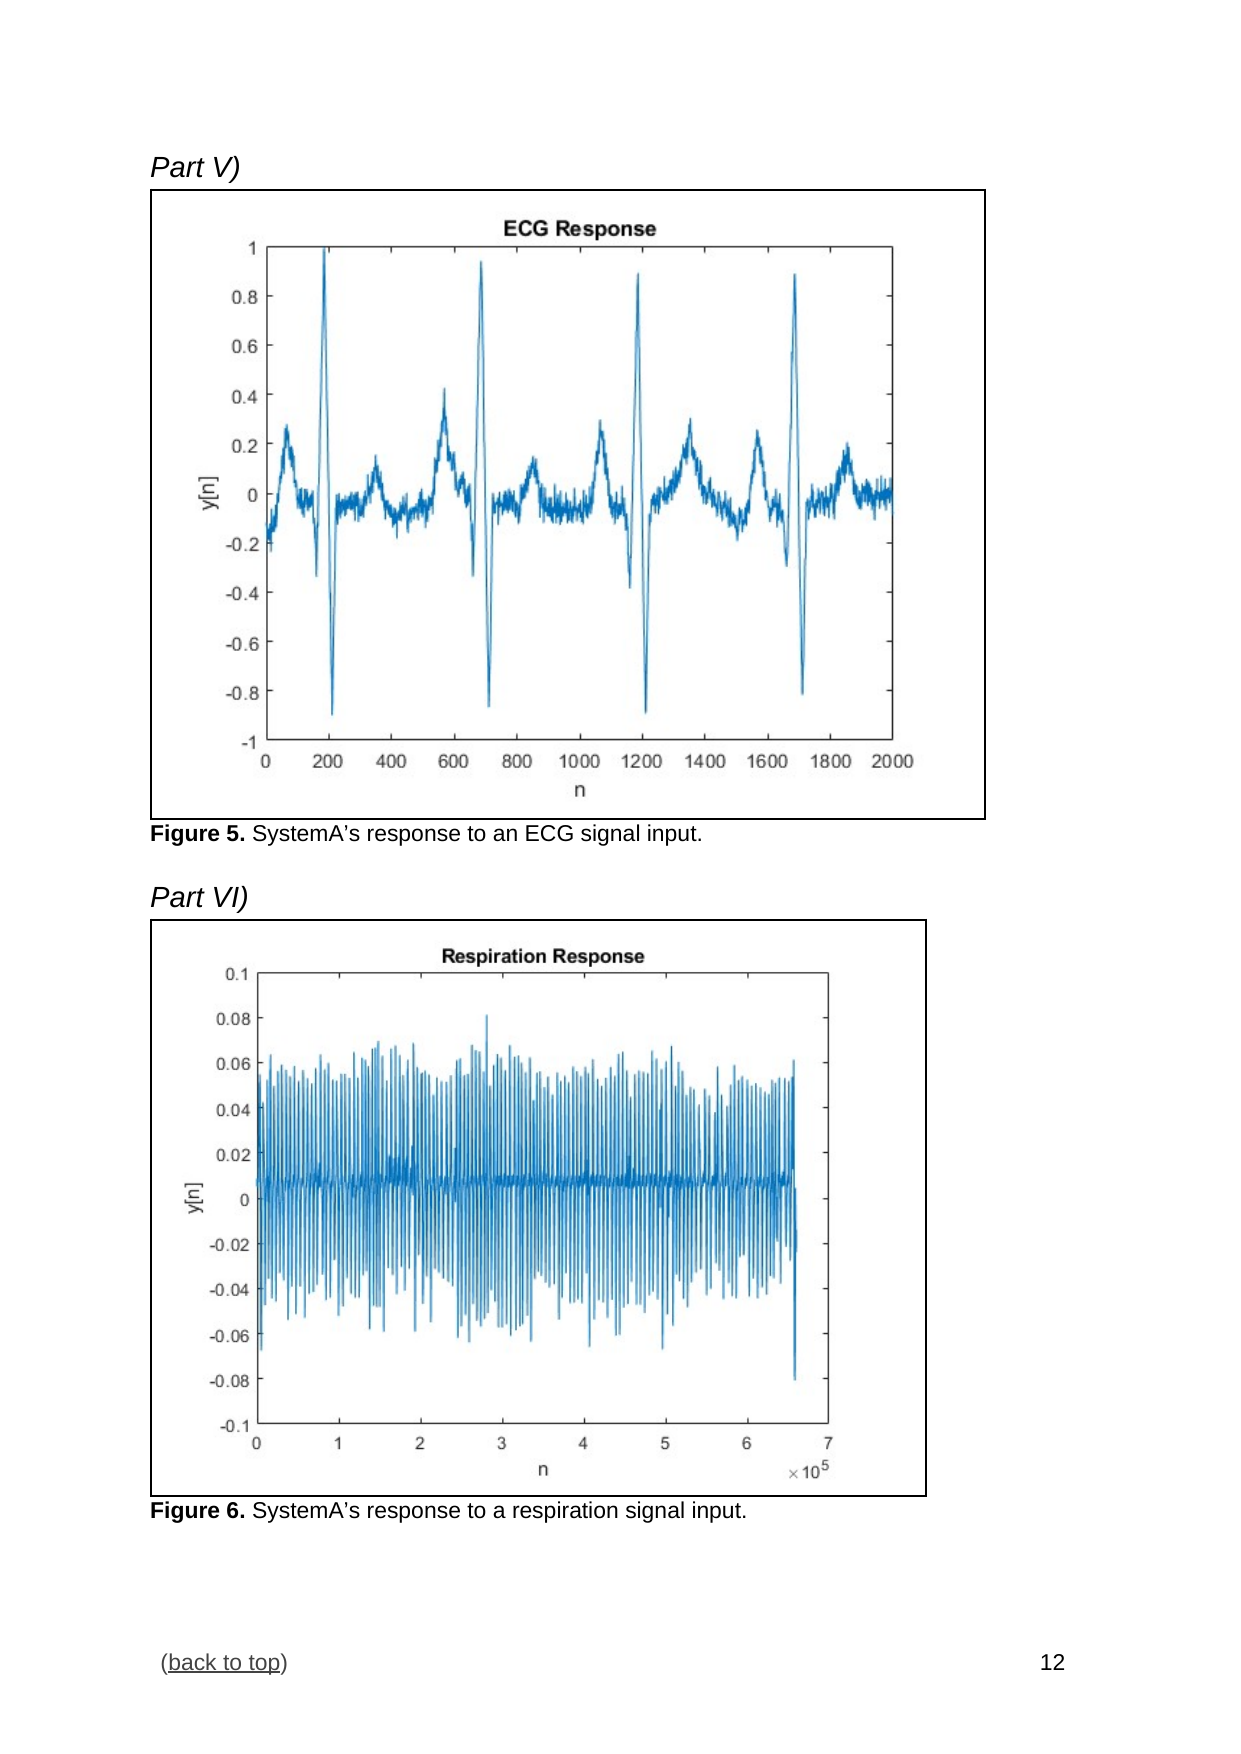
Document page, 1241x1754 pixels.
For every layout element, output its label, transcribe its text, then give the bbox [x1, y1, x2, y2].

text Figure 5. SystemA’s response to an ECG signal input. [150, 819, 1065, 846]
subtitle Part V) [150, 150, 1065, 183]
picture [161, 201, 970, 807]
table_header [152, 191, 984, 817]
table_header [152, 921, 925, 1495]
subtitle Part VI) [150, 880, 1065, 913]
picture [161, 931, 899, 1485]
text Figure 6. SystemA’s response to a respiration signal input. [150, 1497, 1065, 1523]
